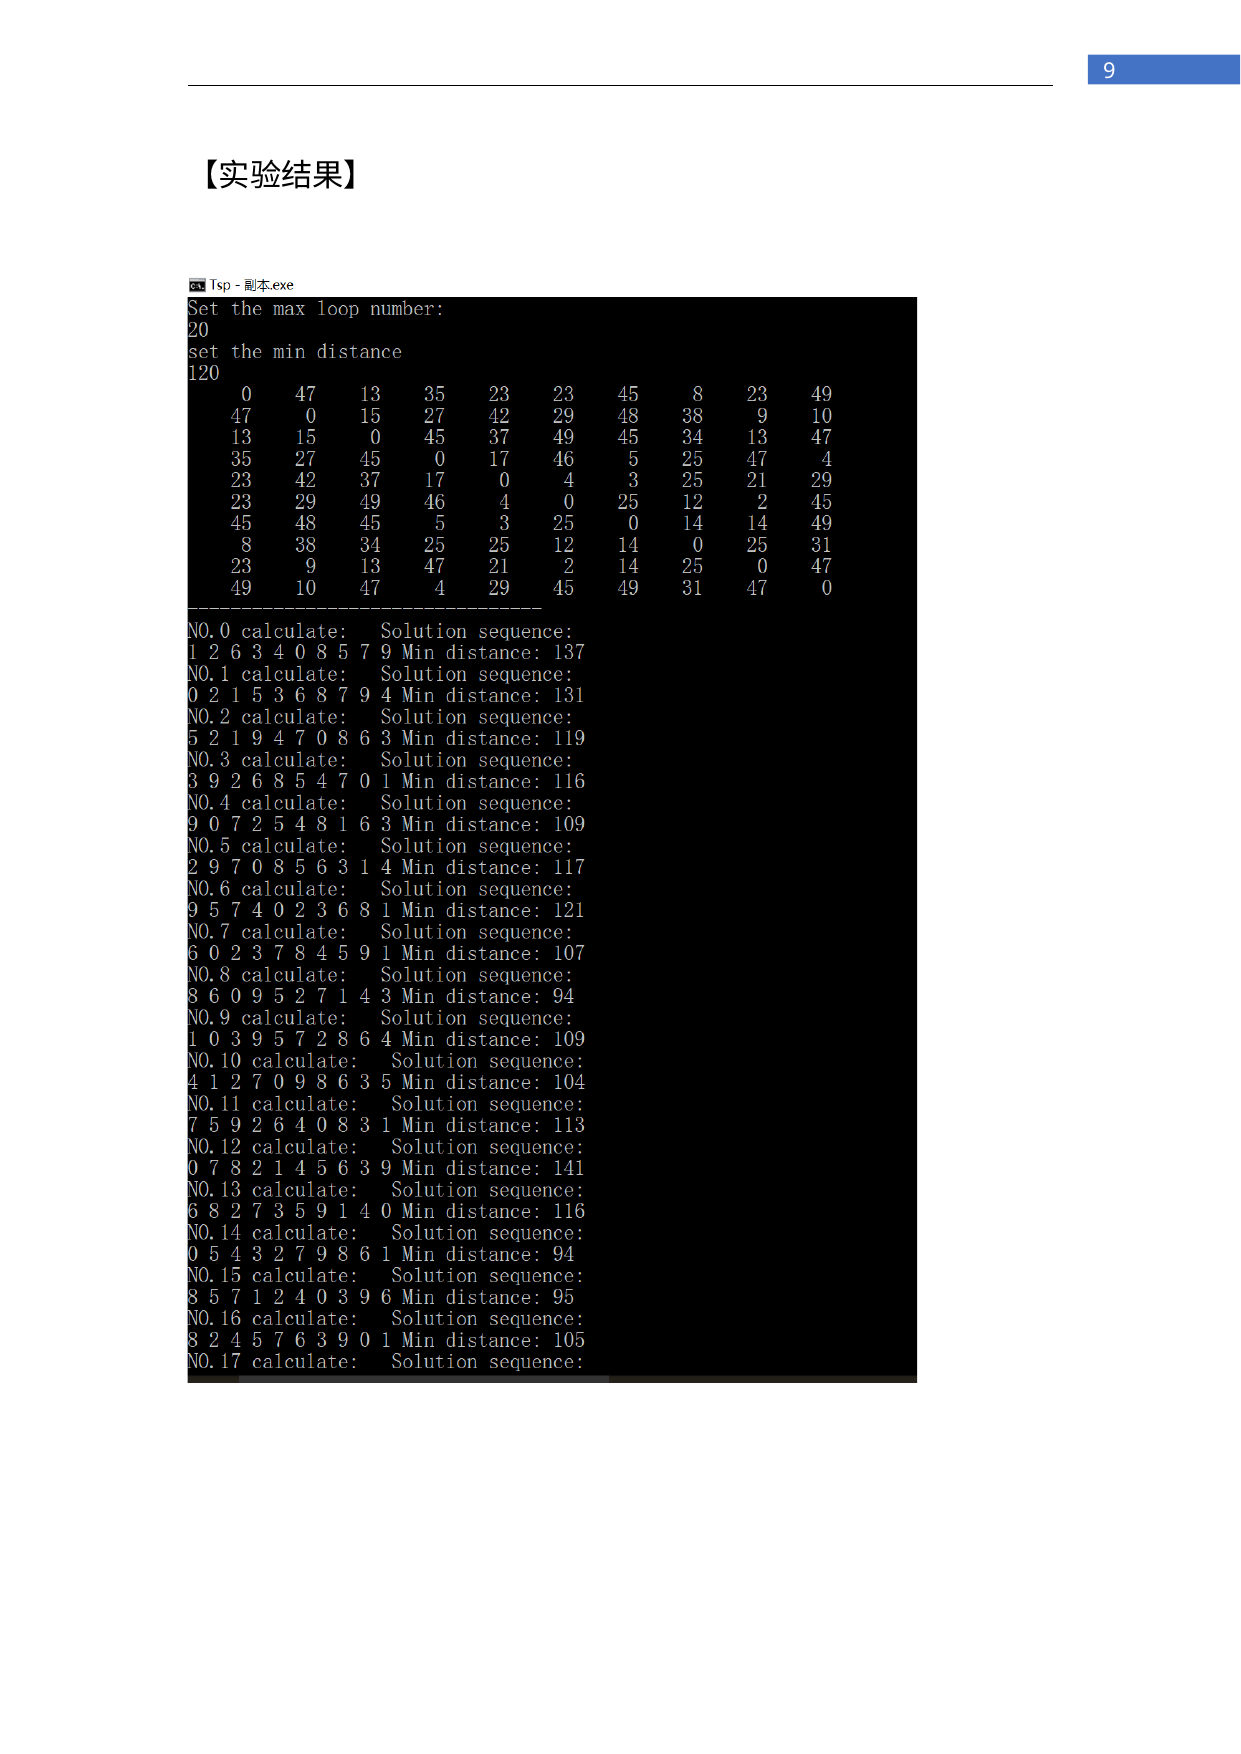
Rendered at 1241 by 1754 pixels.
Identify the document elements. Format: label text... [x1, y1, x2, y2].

text 【实验结果】 [187, 140, 1053, 205]
picture [187, 272, 918, 1383]
